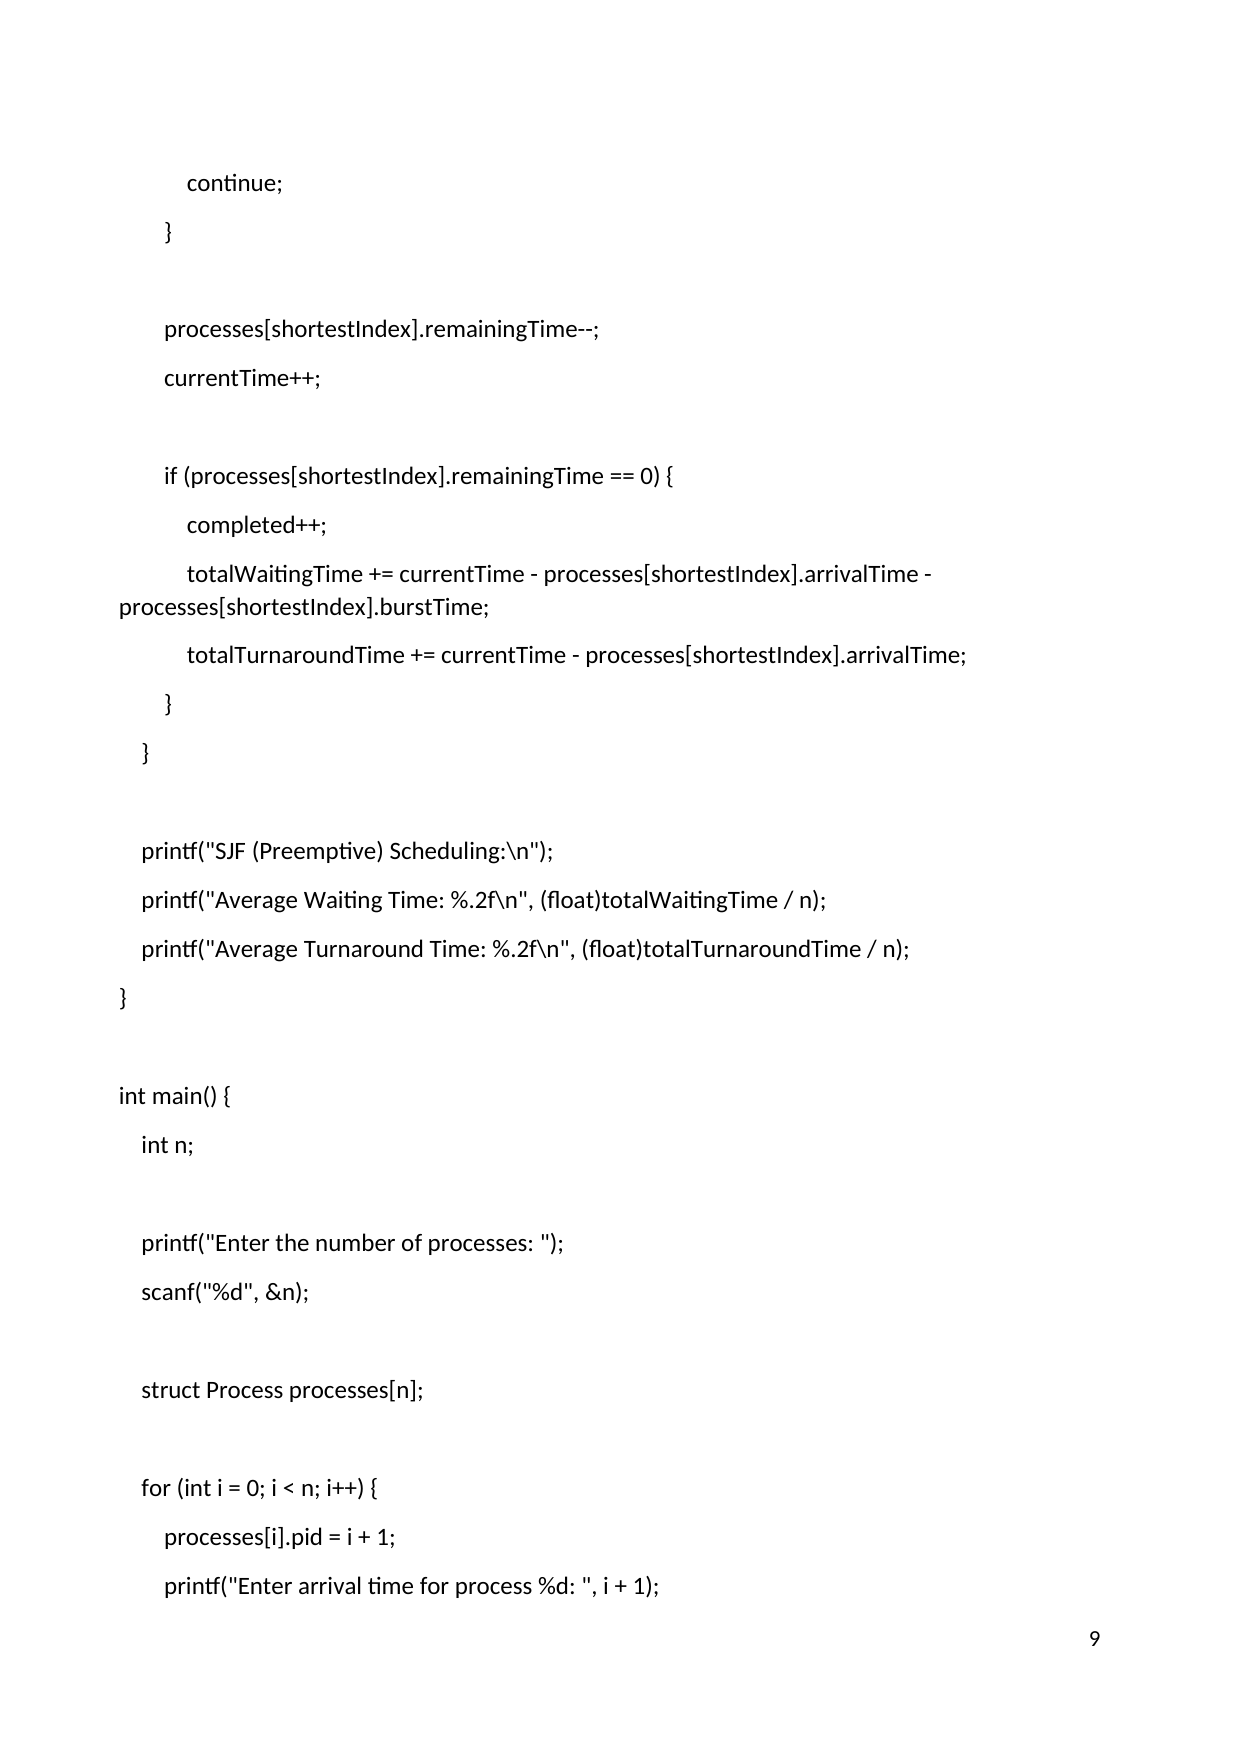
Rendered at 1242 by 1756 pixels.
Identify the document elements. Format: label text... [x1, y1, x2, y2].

text } [119, 688, 1100, 719]
text completed++; [119, 509, 1100, 540]
text for (int i = 0; i < n; i++) { [119, 1472, 1100, 1502]
text } [119, 737, 1100, 768]
text printf("Average Turnaround Time: %.2f\n", (float)totalTurnaroundTime / n); [119, 933, 1100, 964]
text if (processes[shortestIndex].remainingTime == 0) { [119, 460, 1100, 491]
text printf("Average Waiting Time: %.2f\n", (float)totalWaitingTime / n); [119, 884, 1100, 915]
text totalWaitingTime += currentTime - processes[shortestIndex].arrivalTime - processes[shortestIndex].burstTime; [119, 558, 1100, 621]
text processes[shortestIndex].remainingTime--; [119, 313, 1100, 344]
text printf("SJF (Preemptive) Scheduling:\n"); [119, 835, 1100, 866]
text processes[i].pid = i + 1; [119, 1521, 1100, 1551]
text printf("Enter arrival time for process %d: ", i + 1); [119, 1570, 1100, 1600]
text currentTime++; [119, 362, 1100, 393]
text printf("Enter the number of processes: "); [119, 1227, 1100, 1258]
text int main() { [119, 1080, 1100, 1111]
text int n; [119, 1129, 1100, 1160]
text struct Process processes[n]; [119, 1374, 1100, 1404]
text totalTurnaroundTime += currentTime - processes[shortestIndex].arrivalTime; [119, 639, 1100, 670]
text continue; [119, 167, 1100, 197]
text } [119, 216, 1100, 246]
text scanf("%d", &n); [119, 1276, 1100, 1307]
text } [119, 982, 1100, 1013]
